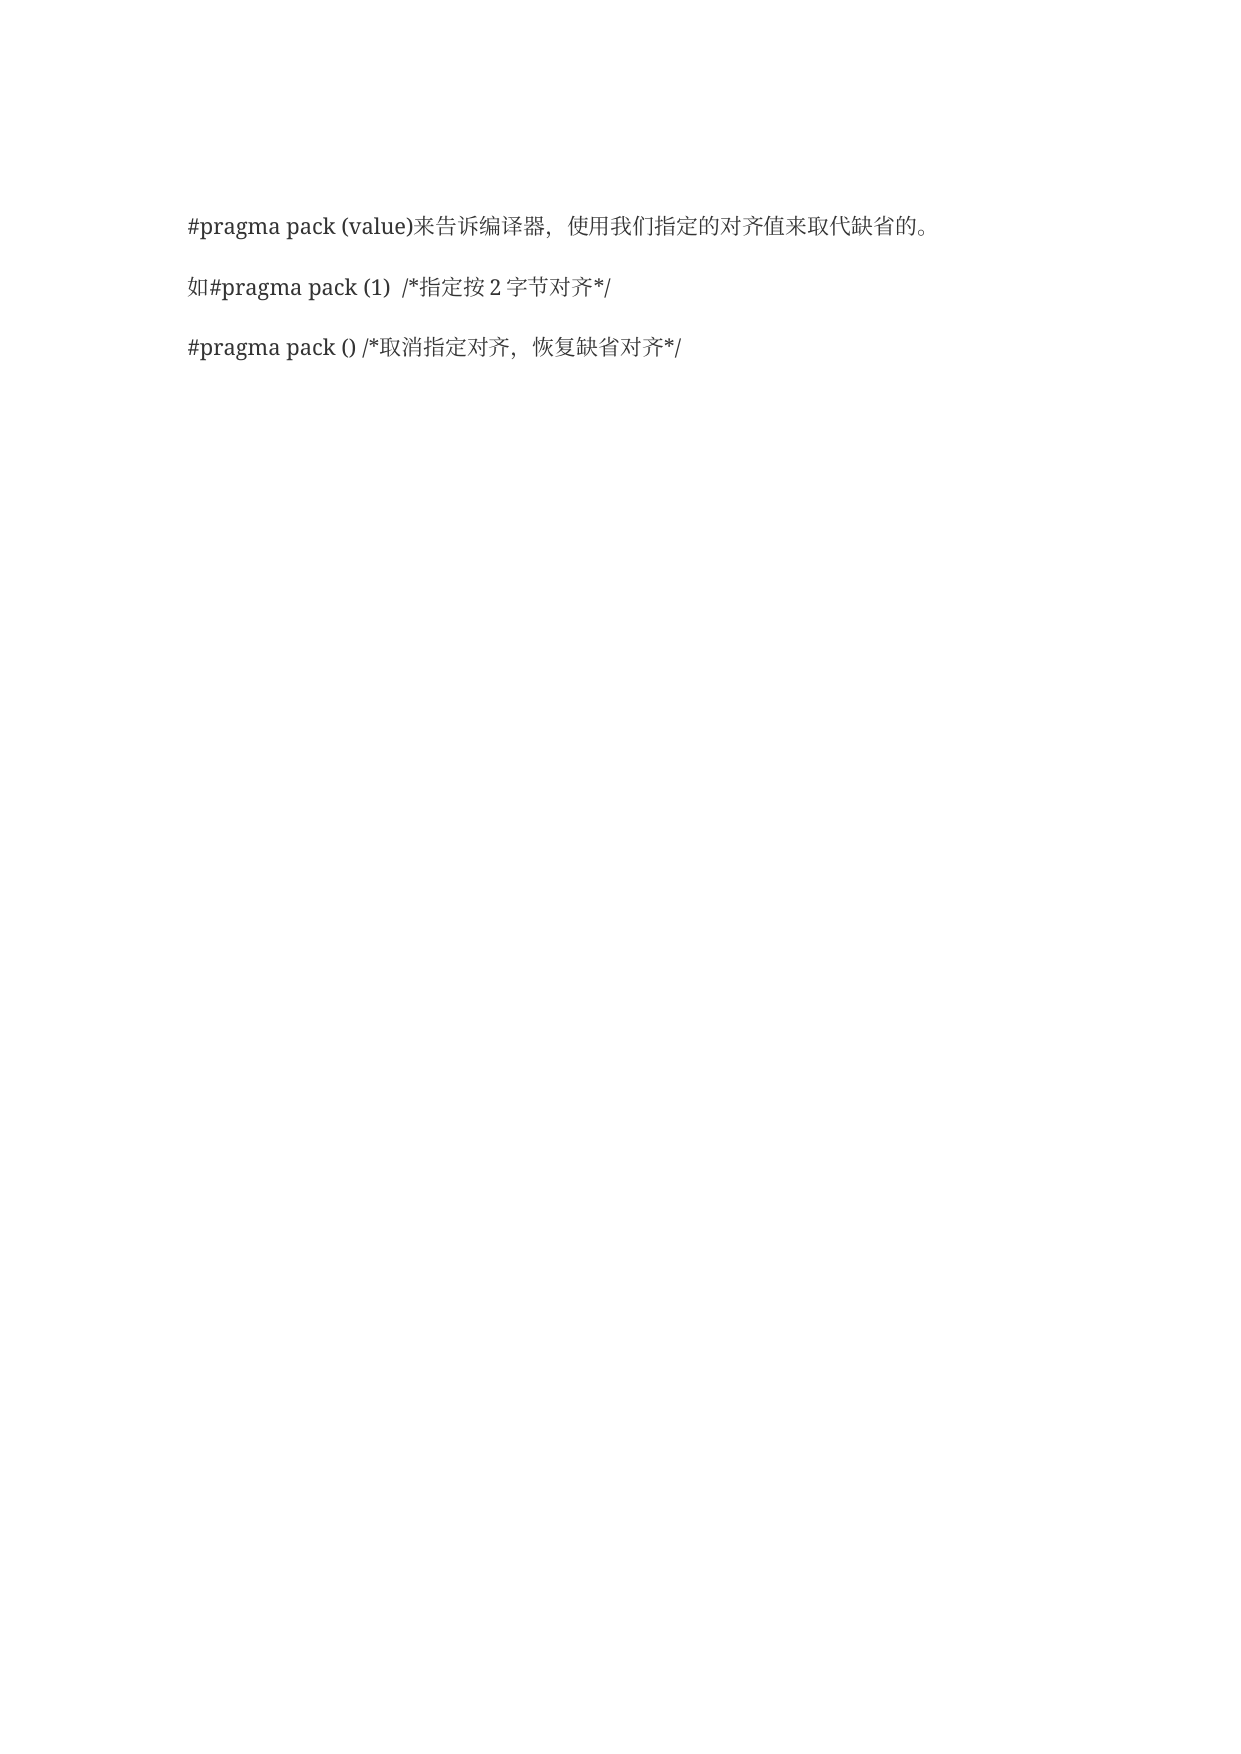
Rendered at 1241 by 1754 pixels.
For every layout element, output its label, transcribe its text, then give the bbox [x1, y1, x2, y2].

text #pragma pack () /*取消指定对齐，恢复缺省对齐*/ [187, 330, 1053, 362]
text #pragma pack (value)来告诉编译器，使用我们指定的对齐值来取代缺省的。 [187, 209, 1053, 241]
text 如#pragma pack (1) /*指定按2字节对齐*/ [187, 270, 1053, 301]
